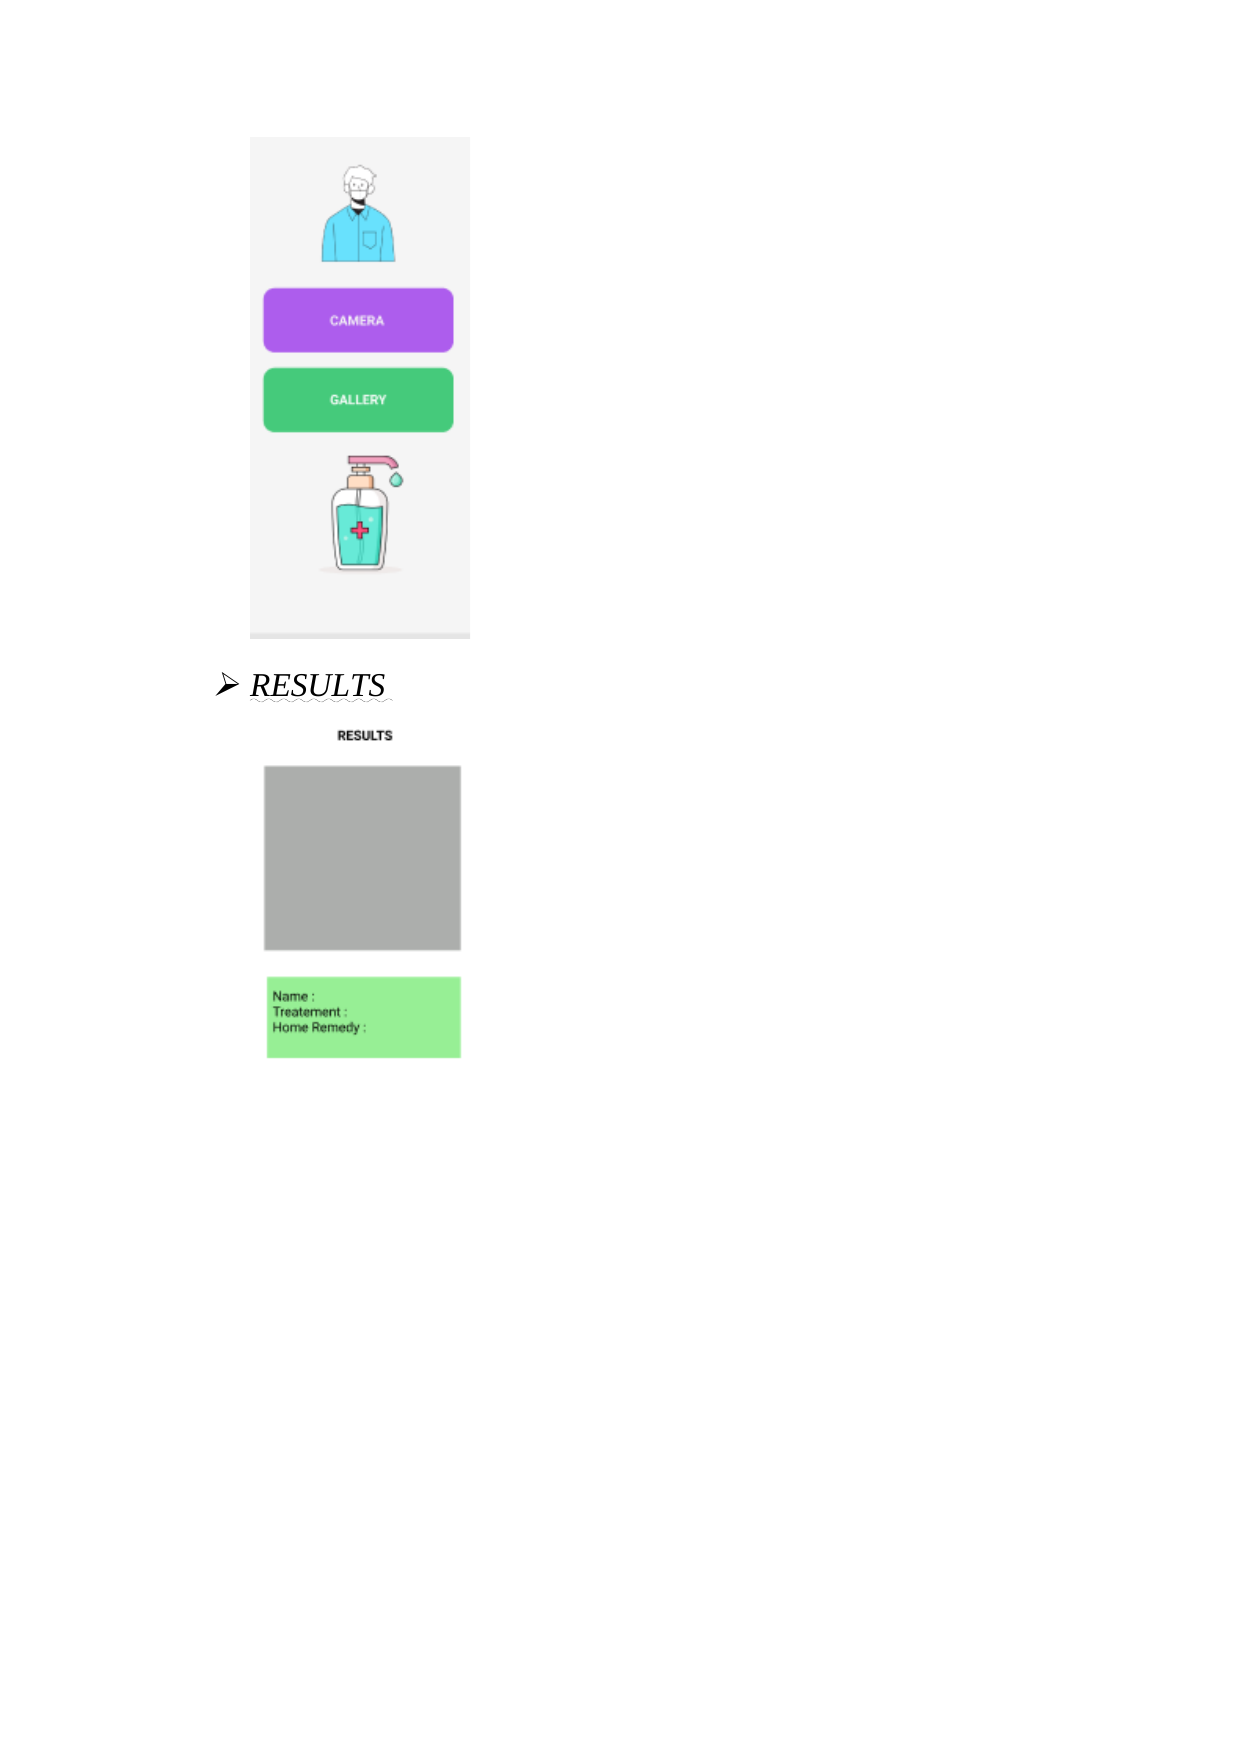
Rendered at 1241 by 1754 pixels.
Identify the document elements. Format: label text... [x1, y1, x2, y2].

picture [250, 703, 477, 1135]
list RESULTS [212, 665, 1103, 704]
picture [250, 137, 471, 639]
